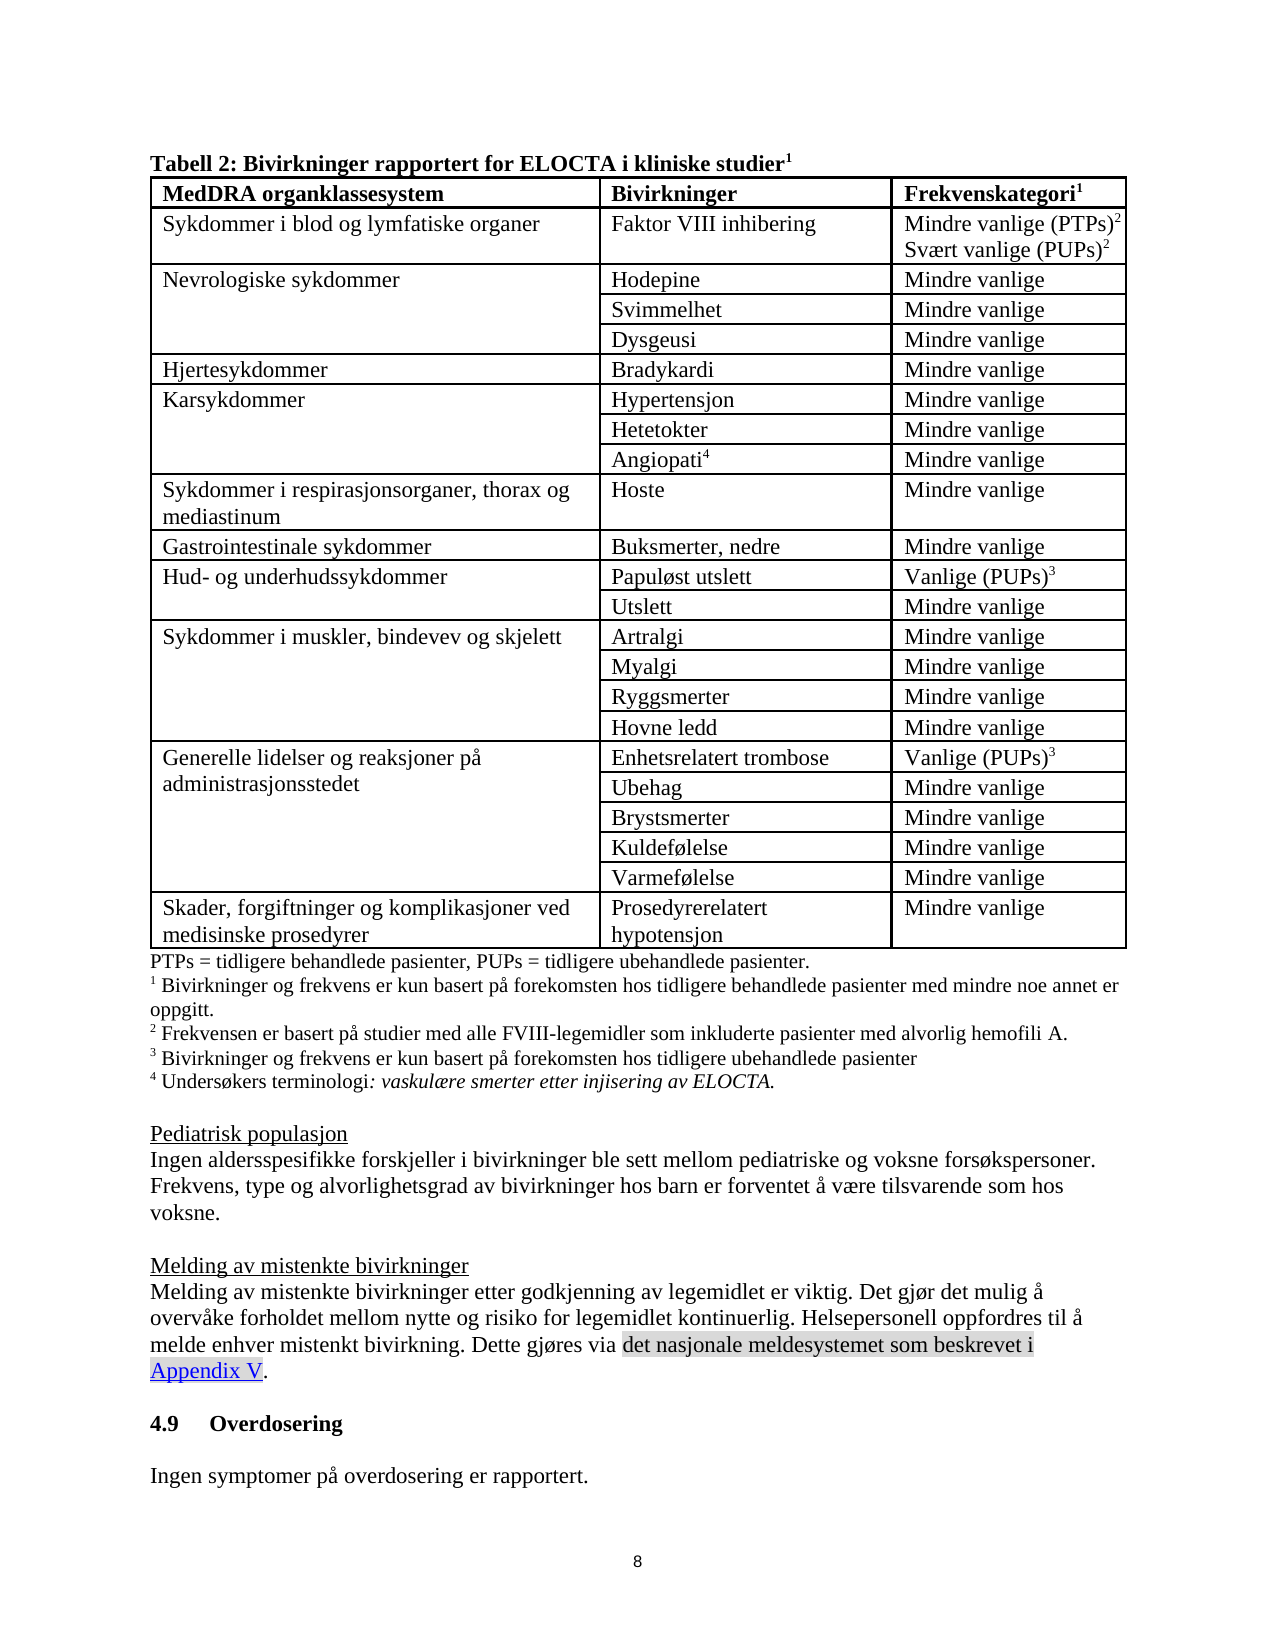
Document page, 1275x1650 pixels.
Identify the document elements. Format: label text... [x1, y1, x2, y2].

table_cell Ubehag [601, 773, 890, 801]
table_cell Sykdommer i respirasjonsorganer, thorax og mediastinum [152, 475, 599, 529]
text 4 Undersøkers terminologi: vaskulære smerter etter injisering av ELOCTA. [150, 1069, 1125, 1093]
table_cell Mindre vanlige [893, 415, 1125, 443]
table_cell Mindre vanlige [893, 295, 1125, 323]
table_header Frekvenskategori1 [893, 179, 1125, 206]
table_cell Hoste [601, 475, 890, 529]
table_cell Nevrologiske sykdommer [152, 265, 599, 353]
table_cell Svimmelhet [601, 295, 890, 323]
text Melding av mistenkte bivirkninger etter godkjenning av legemidlet er viktig. Det gjør det mulig å overvåke forholdet mellom nytte og risiko for legemidlet kontinuerlig. Helsepersonell oppfordres til å melde enhver mistenkt bivirkning. Dette gjøres via det nasjonale meldesystemet som beskrevet i Appendix V. [150, 1278, 1125, 1383]
table_cell Dysgeusi [601, 325, 890, 353]
table_cell Buksmerter, nedre [601, 531, 890, 559]
text Tabell 2: Bivirkninger rapportert for ELOCTA i kliniske studier1 [150, 150, 1125, 176]
table_cell Mindre vanlige [893, 712, 1125, 740]
table_cell Bradykardi [601, 355, 890, 383]
table_cell Vanlige (PUPs)3 [893, 561, 1125, 589]
table_cell Hodepine [601, 265, 890, 293]
table_cell Mindre vanlige [893, 863, 1125, 891]
text Ingen symptomer på overdosering er rapportert. [150, 1462, 1125, 1489]
text 1 Bivirkninger og frekvens er kun basert på forekomsten hos tidligere behandlede pasienter med mindre noe annet er oppgitt. [150, 973, 1125, 1021]
table_cell Enhetsrelatert trombose [601, 742, 890, 771]
table_cell Karsykdommer [152, 385, 599, 473]
text PTPs = tidligere behandlede pasienter, PUPs = tidligere ubehandlede pasienter. [150, 949, 1125, 973]
table_cell Mindre vanlige [893, 833, 1125, 861]
text 4.9 Overdosering [150, 1410, 1125, 1436]
table_cell Hud- og underhudssykdommer [152, 561, 599, 619]
table_cell Brystsmerter [601, 803, 890, 831]
table_cell Mindre vanlige [893, 385, 1125, 413]
text 2 Frekvensen er basert på studier med alle FVIII-legemidler som inkluderte pasienter med alvorlig hemofili A. [150, 1021, 1125, 1045]
table_cell Prosedyrerelatert hypotensjon [601, 893, 890, 947]
table_cell Angiopati4 [601, 445, 890, 473]
table_cell Vanlige (PUPs)3 [893, 742, 1125, 771]
table_cell Gastrointestinale sykdommer [152, 531, 599, 559]
table_cell Utslett [601, 591, 890, 619]
table_cell Hetetokter [601, 415, 890, 443]
table_cell Sykdommer i muskler, bindevev og skjelett [152, 621, 599, 740]
table_cell Mindre vanlige [893, 773, 1125, 801]
table_cell Papuløst utslett [601, 561, 890, 589]
table_cell Generelle lidelser og reaksjoner på administrasjonsstedet [152, 742, 599, 891]
table_cell Varmefølelse [601, 863, 890, 891]
text Pediatrisk populasjon [150, 1120, 1125, 1146]
table_cell Faktor VIII inhibering [601, 209, 890, 263]
table_cell Hovne ledd [601, 712, 890, 740]
text Ingen aldersspesifikke forskjeller i bivirkninger ble sett mellom pediatriske og voksne forsøkspersoner. Frekvens, type og alvorlighetsgrad av bivirkninger hos barn er forventet å være tilsvarende som hos voksne. [150, 1146, 1125, 1225]
table_cell Hypertensjon [601, 385, 890, 413]
table_cell Mindre vanlige [893, 325, 1125, 353]
table_cell Skader, forgiftninger og komplikasjoner ved medisinske prosedyrer [152, 893, 599, 947]
table_cell Hjertesykdommer [152, 355, 599, 383]
table_cell Ryggsmerter [601, 681, 890, 710]
table_cell Mindre vanlige [893, 591, 1125, 619]
table_cell Mindre vanlige [893, 475, 1125, 529]
table_cell Mindre vanlige [893, 265, 1125, 293]
table_cell Artralgi [601, 621, 890, 649]
table_cell Mindre vanlige [893, 621, 1125, 649]
table_header Bivirkninger [601, 179, 890, 206]
text Melding av mistenkte bivirkninger [150, 1252, 1125, 1278]
table_cell Mindre vanlige [893, 531, 1125, 559]
table_cell Mindre vanlige [893, 681, 1125, 710]
table_cell Mindre vanlige [893, 355, 1125, 383]
table_cell Myalgi [601, 651, 890, 679]
table_cell Mindre vanlige (PTPs)2 Svært vanlige (PUPs)2 [893, 209, 1125, 263]
table_cell Sykdommer i blod og lymfatiske organer [152, 209, 599, 263]
table_cell Mindre vanlige [893, 803, 1125, 831]
table_cell Mindre vanlige [893, 893, 1125, 947]
table_header MedDRA organklassesystem [152, 179, 599, 206]
table_cell Mindre vanlige [893, 651, 1125, 679]
table_cell Mindre vanlige [893, 445, 1125, 473]
table_cell Kuldefølelse [601, 833, 890, 861]
text 3 Bivirkninger og frekvens er kun basert på forekomsten hos tidligere ubehandlede pasienter [150, 1045, 1125, 1069]
